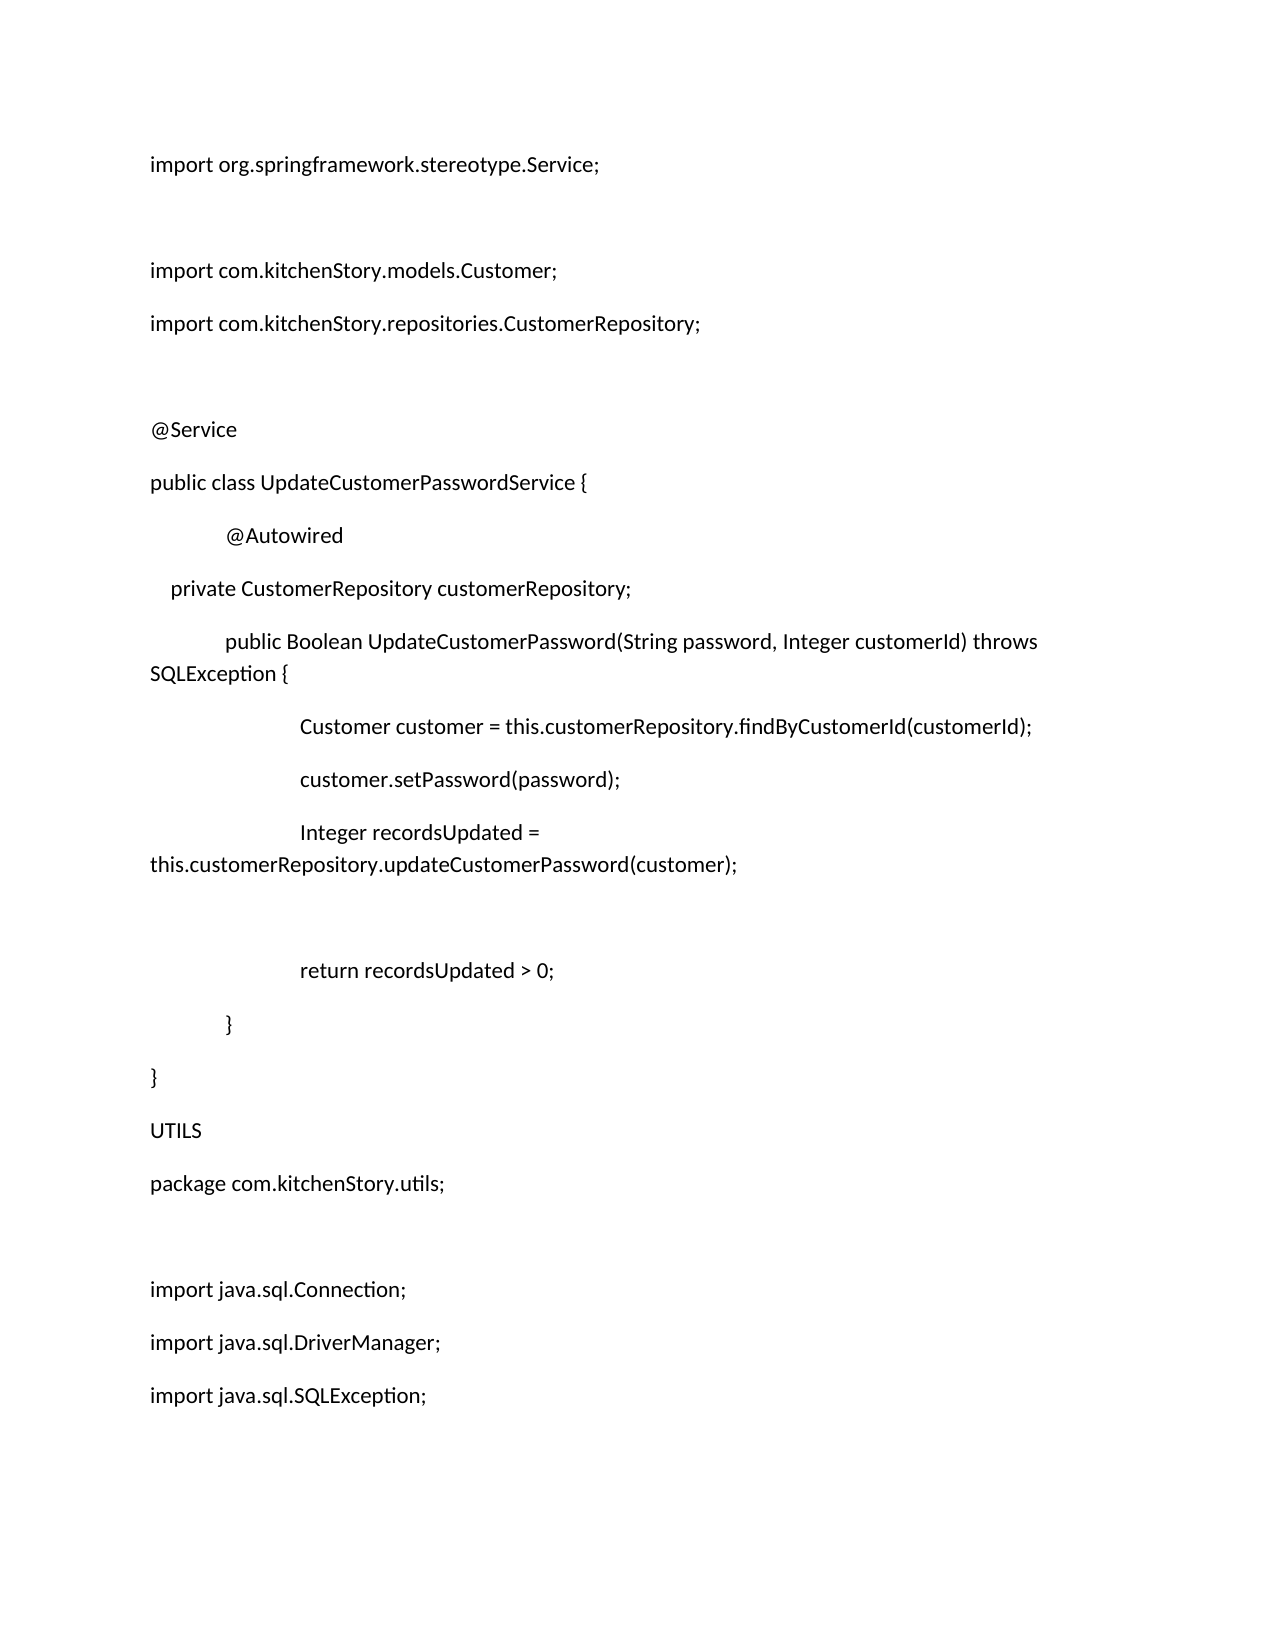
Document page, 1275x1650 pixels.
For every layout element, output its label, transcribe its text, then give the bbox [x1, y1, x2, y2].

text customer.setPassword(password); [150, 765, 1125, 793]
text } [150, 1010, 1125, 1038]
text import java.sql.Connection; [150, 1275, 1125, 1303]
text Integer recordsUpdated = this.customerRepository.updateCustomerPassword(customer); [150, 818, 1125, 879]
text @Autowired [150, 521, 1125, 549]
text import java.sql.SQLException; [150, 1381, 1125, 1409]
text package com.kitchenStory.utils; [150, 1169, 1125, 1197]
text private CustomerRepository customerRepository; [150, 574, 1125, 602]
text } [150, 1063, 1125, 1091]
text UTILS [150, 1116, 1125, 1144]
text public class UpdateCustomerPasswordService { [150, 468, 1125, 496]
text @Service [150, 415, 1125, 443]
text public Boolean UpdateCustomerPassword(String password, Integer customerId) throws SQLException { [150, 627, 1125, 687]
text import org.springframework.stereotype.Service; [150, 150, 1125, 178]
text Customer customer = this.customerRepository.findByCustomerId(customerId); [150, 712, 1125, 740]
text return recordsUpdated > 0; [150, 957, 1125, 985]
text import java.sql.DriverManager; [150, 1328, 1125, 1356]
text import com.kitchenStory.repositories.CustomerRepository; [150, 309, 1125, 337]
text import com.kitchenStory.models.Customer; [150, 256, 1125, 284]
